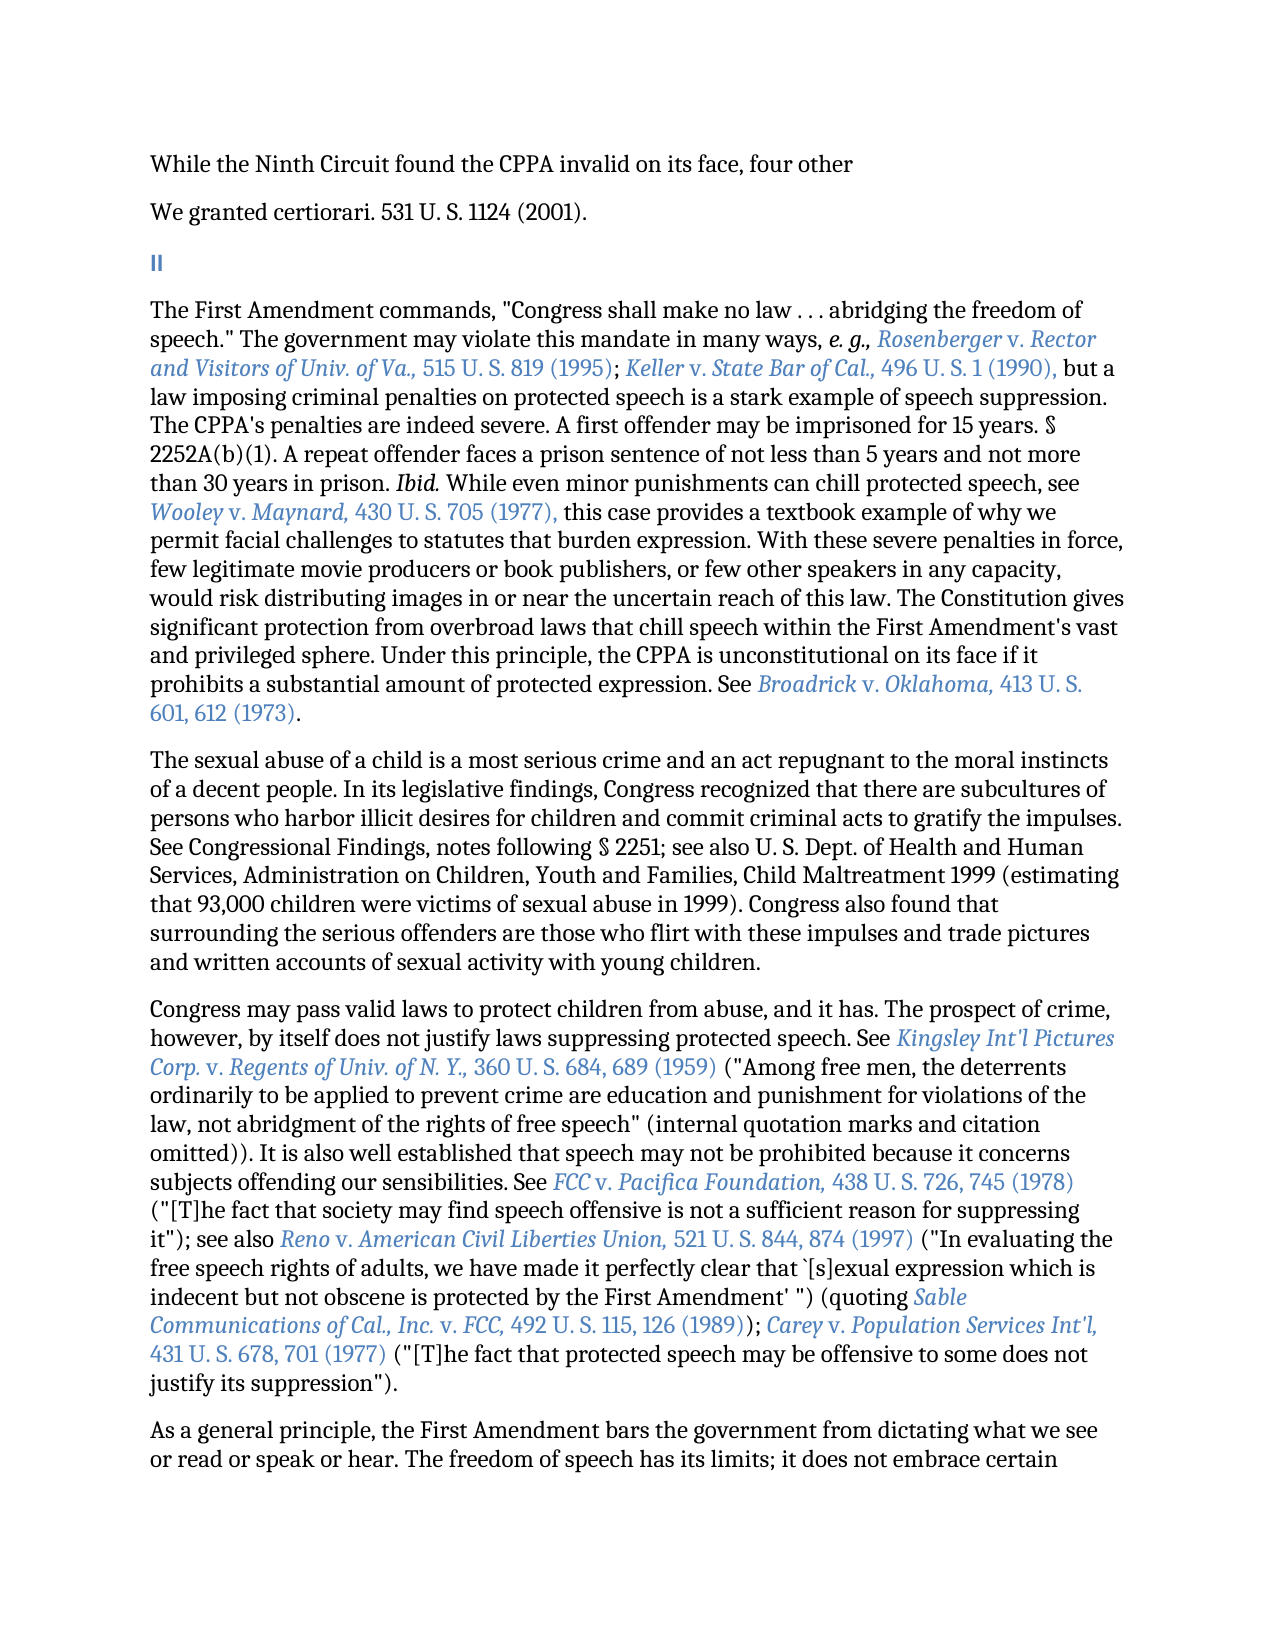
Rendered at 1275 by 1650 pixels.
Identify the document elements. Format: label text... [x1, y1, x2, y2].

text We granted certiorari. 531 U. S. 1124 (2001). [150, 197, 1125, 226]
text While the Ninth Circuit found the CPPA invalid on its face, four other [150, 150, 1125, 179]
text The sexual abuse of a child is a most serious crime and an act repugnant to the moral instincts of a decent people. In its legislative findings, Congress recognized that there are subcultures of persons who harbor illicit desires for children and commit criminal acts to gratify the impulses. See Congressional Findings, notes following § 2251; see also U. S. Dept. of Health and Human Services, Administration on Children, Youth and Families, Child Maltreatment 1999 (estimating that 93,000 children were victims of sexual abuse in 1999). Congress also found that surrounding the serious offenders are those who flirt with these impulses and trade pictures and written accounts of sexual activity with young children. [150, 746, 1125, 976]
text The First Amendment commands, "Congress shall make no law . . . abridging the freedom of speech." The government may violate this mandate in many ways, e. g., Rosenberger v. Rector and Visitors of Univ. of Va., 515 U. S. 819 (1995); Keller v. State Bar of Cal., 496 U. S. 1 (1990), but a law imposing criminal penalties on protected speech is a stark example of speech suppression. The CPPA's penalties are indeed severe. A first offender may be imprisoned for 15 years. § 2252A(b)(1). A repeat offender faces a prison sentence of not less than 5 years and not more than 30 years in prison. Ibid. While even minor punishments can chill protected speech, see Wooley v. Maynard, 430 U. S. 705 (1977), this case provides a textbook example of why we permit facial challenges to statutes that burden expression. With these severe penalties in force, few legitimate movie producers or book publishers, or few other speakers in any capacity, would risk distributing images in or near the uncertain reach of this law. The Constitution gives significant protection from overbroad laws that chill speech within the First Amendment's vast and privileged sphere. Under this principle, the CPPA is unconstitutional on its face if it prohibits a substantial amount of protected expression. See Broadrick v. Oklahoma, 413 U. S. 601, 612 (1973). [150, 296, 1125, 728]
subtitle II [150, 247, 1125, 278]
